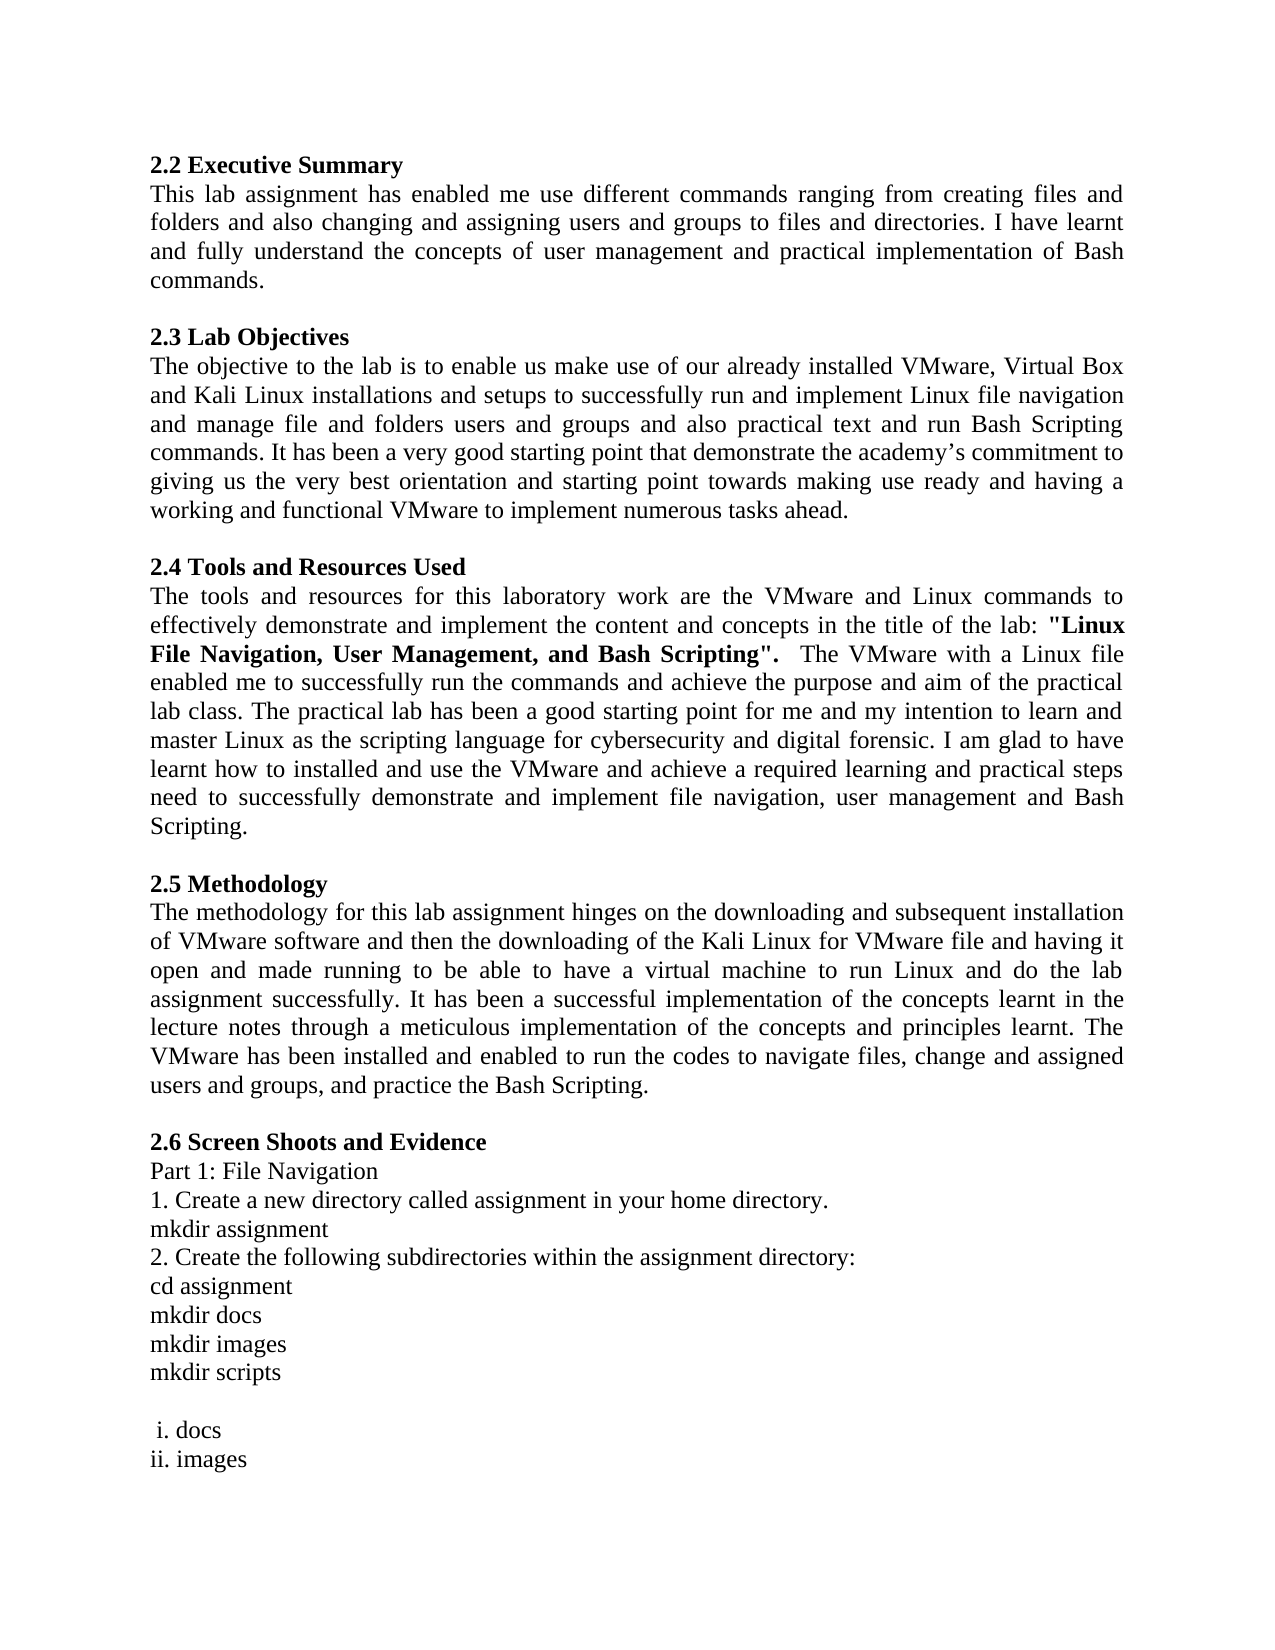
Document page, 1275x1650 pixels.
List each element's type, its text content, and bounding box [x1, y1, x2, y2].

text Part 1: File Navigation [150, 1156, 1125, 1185]
text 2.2 Executive Summary [150, 150, 1125, 179]
text mkdir images [150, 1329, 1125, 1357]
text mkdir docs [150, 1300, 1125, 1329]
text 1. Create a new directory called assignment in your home directory. [150, 1185, 1125, 1214]
text 2. Create the following subdirectories within the assignment directory: [150, 1242, 1125, 1271]
text i. docs [150, 1415, 1125, 1444]
text mkdir assignment [150, 1214, 1125, 1242]
text ii. images [150, 1444, 1125, 1472]
text 2.4 Tools and Resources Used [150, 552, 1125, 581]
text The tools and resources for this laboratory work are the VMware and Linux commands to effectively demonstrate and implement the content and concepts in the title of the lab: "Linux File Navigation, User Management, and Bash Scripting". The VMware with a Linux file enabled me to successfully run the commands and achieve the purpose and aim of the practical lab class. The practical lab has been a good starting point for me and my intention to learn and master Linux as the scripting language for cybersecurity and digital forensic. I am glad to have learnt how to installed and use the VMware and achieve a required learning and practical steps need to successfully demonstrate and implement file navigation, user management and Bash Scripting. [150, 581, 1125, 840]
text The objective to the lab is to enable us make use of our already installed VMware, Virtual Box and Kali Linux installations and setups to successfully run and implement Linux file navigation and manage file and folders users and groups and also practical text and run Bash Scripting commands. It has been a very good starting point that demonstrate the academy’s commitment to giving us the very best orientation and starting point towards making use ready and having a working and functional VMware to implement numerous tasks ahead. [150, 351, 1125, 524]
text cd assignment [150, 1271, 1125, 1300]
text This lab assignment has enabled me use different commands ranging from creating files and folders and also changing and assigning users and groups to files and directories. I have learnt and fully understand the concepts of user management and practical implementation of Bash commands. [150, 179, 1125, 294]
text 2.3 Lab Objectives [150, 322, 1125, 351]
text mkdir scripts [150, 1357, 1125, 1386]
text 2.5 Methodology [150, 869, 1125, 897]
text The methodology for this lab assignment hinges on the downloading and subsequent installation of VMware software and then the downloading of the Kali Linux for VMware file and having it open and made running to be able to have a virtual machine to run Linux and do the lab assignment successfully. It has been a successful implementation of the concepts learnt in the lecture notes through a meticulous implementation of the concepts and principles learnt. The VMware has been installed and enabled to run the codes to navigate files, change and assigned users and groups, and practice the Bash Scripting. [150, 897, 1125, 1099]
text 2.6 Screen Shoots and Evidence [150, 1127, 1125, 1156]
